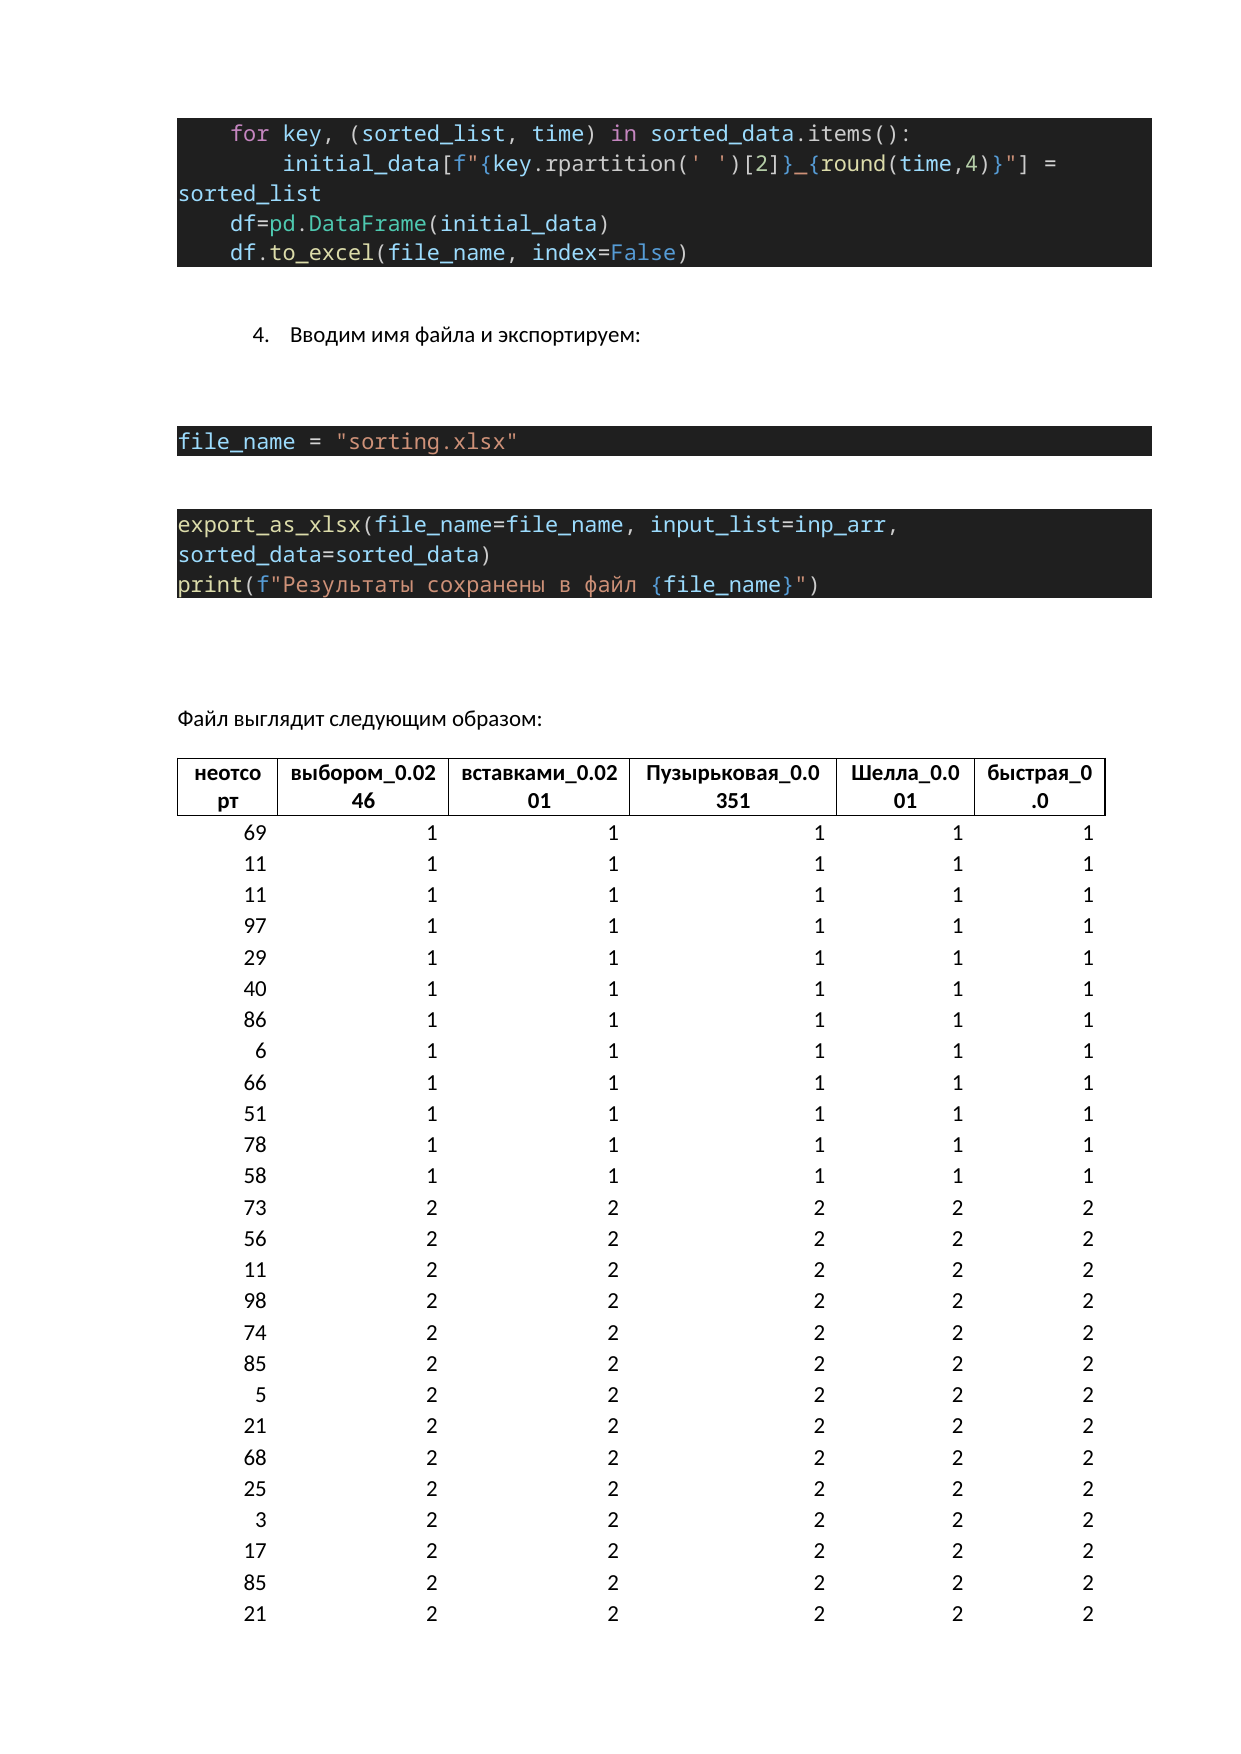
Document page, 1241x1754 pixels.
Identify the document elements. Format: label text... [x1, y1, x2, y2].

table_cell 1 [836, 1065, 974, 1096]
table_cell 2 [449, 1221, 630, 1252]
table_cell 2 [974, 1315, 1105, 1346]
table_cell 2 [278, 1533, 449, 1564]
table_cell 1 [836, 877, 974, 908]
table_cell 98 [178, 1283, 278, 1314]
table_cell 1 [836, 940, 974, 971]
table_cell 2 [630, 1471, 836, 1502]
table_cell 1 [630, 1096, 836, 1127]
table_cell 2 [836, 1252, 974, 1283]
table_cell 1 [630, 816, 836, 846]
table_cell 2 [974, 1565, 1105, 1596]
table_cell 1 [836, 1033, 974, 1064]
table_cell 2 [278, 1596, 449, 1627]
table_cell 2 [630, 1377, 836, 1408]
table_cell 2 [630, 1315, 836, 1346]
table_cell 2 [278, 1440, 449, 1471]
table_cell 2 [974, 1533, 1105, 1564]
table_cell 1 [449, 1033, 630, 1064]
table_cell 6 [178, 1033, 278, 1064]
table_cell 2 [974, 1283, 1105, 1314]
table_cell 2 [974, 1252, 1105, 1283]
table_cell 1 [630, 971, 836, 1002]
table_cell 2 [836, 1471, 974, 1502]
table_cell 1 [278, 1127, 449, 1158]
table_cell 2 [836, 1408, 974, 1439]
table_cell 1 [974, 1158, 1105, 1189]
table_cell 69 [178, 816, 278, 846]
table_cell 2 [449, 1346, 630, 1377]
table_cell 1 [630, 1158, 836, 1189]
table_cell 5 [178, 1377, 278, 1408]
table_cell 1 [974, 971, 1105, 1002]
table_cell 78 [178, 1127, 278, 1158]
table_cell 1 [630, 1002, 836, 1033]
table_cell 1 [974, 1096, 1105, 1127]
table_cell 2 [449, 1315, 630, 1346]
text Файл выглядит следующим образом: [177, 704, 1152, 732]
table_cell 2 [278, 1565, 449, 1596]
table_cell 2 [836, 1315, 974, 1346]
table_cell 11 [178, 846, 278, 877]
table_cell 29 [178, 940, 278, 971]
text file_name = "sorting.xlsx" [177, 426, 1152, 456]
table_header Шелла_0.001 [837, 759, 974, 814]
table_cell 1 [449, 908, 630, 939]
list Вводим имя файла и экспортируем: [252, 320, 1152, 348]
table_cell 1 [836, 1158, 974, 1189]
text export_as_xlsx(file_name=file_name, input_list=inp_arr, sorted_data=sorted_data) [177, 509, 1152, 568]
table_cell 66 [178, 1065, 278, 1096]
table_cell 1 [278, 1033, 449, 1064]
table_cell 2 [630, 1565, 836, 1596]
table_cell 73 [178, 1190, 278, 1221]
table_cell 2 [836, 1533, 974, 1564]
table_cell 1 [836, 1096, 974, 1127]
table_cell 1 [974, 877, 1105, 908]
table_cell 1 [836, 1127, 974, 1158]
table_cell 1 [449, 1002, 630, 1033]
table_cell 2 [630, 1252, 836, 1283]
table_cell 25 [178, 1471, 278, 1502]
table_cell 51 [178, 1096, 278, 1127]
table_cell 1 [630, 877, 836, 908]
table_cell 86 [178, 1002, 278, 1033]
table_cell 1 [449, 846, 630, 877]
table_cell 2 [974, 1471, 1105, 1502]
table_header неотсорт [178, 759, 277, 814]
table_cell 2 [630, 1283, 836, 1314]
table_cell 1 [836, 908, 974, 939]
table_cell 2 [449, 1377, 630, 1408]
table_cell 1 [449, 877, 630, 908]
table_cell 1 [278, 940, 449, 971]
table_cell 2 [278, 1221, 449, 1252]
table_cell 2 [974, 1502, 1105, 1533]
table_cell 1 [974, 1065, 1105, 1096]
table_cell 11 [178, 1252, 278, 1283]
table_cell 2 [630, 1408, 836, 1439]
table_cell 2 [449, 1502, 630, 1533]
table_cell 2 [974, 1346, 1105, 1377]
table_header быстрая_0.0 [975, 759, 1104, 814]
table_cell 2 [836, 1346, 974, 1377]
text print(f"Результаты сохранены в файл {file_name}") [177, 568, 1152, 598]
table_cell 68 [178, 1440, 278, 1471]
table_cell 56 [178, 1221, 278, 1252]
table_cell 97 [178, 908, 278, 939]
table_cell 1 [630, 1065, 836, 1096]
table_cell 2 [836, 1596, 974, 1627]
table_cell 2 [630, 1221, 836, 1252]
table_cell 1 [974, 1002, 1105, 1033]
table_cell 2 [630, 1533, 836, 1564]
table_cell 2 [836, 1221, 974, 1252]
table_cell 2 [278, 1471, 449, 1502]
table_cell 1 [836, 816, 974, 846]
table_cell 1 [278, 1002, 449, 1033]
table_cell 2 [974, 1221, 1105, 1252]
table_cell 1 [278, 1158, 449, 1189]
table_cell 74 [178, 1315, 278, 1346]
table_cell 1 [974, 908, 1105, 939]
table_cell 2 [278, 1408, 449, 1439]
table_cell 1 [630, 908, 836, 939]
text for key, (sorted_list, time) in sorted_data.items(): [177, 118, 1152, 148]
table_cell 40 [178, 971, 278, 1002]
table_cell 85 [178, 1346, 278, 1377]
table_cell 1 [278, 1065, 449, 1096]
table_cell 1 [449, 1065, 630, 1096]
text df=pd.DataFrame(initial_data) [177, 207, 1152, 237]
table_cell 1 [278, 908, 449, 939]
table_cell 1 [630, 846, 836, 877]
table_cell 1 [278, 971, 449, 1002]
table_cell 11 [178, 877, 278, 908]
table_cell 1 [836, 846, 974, 877]
table_cell 2 [836, 1440, 974, 1471]
table_cell 2 [449, 1408, 630, 1439]
table_cell 2 [836, 1377, 974, 1408]
table_cell 2 [974, 1377, 1105, 1408]
table_cell 58 [178, 1158, 278, 1189]
table_cell 1 [974, 846, 1105, 877]
table_header выбором_0.0246 [278, 759, 448, 814]
table_cell 2 [630, 1596, 836, 1627]
table_cell 1 [974, 940, 1105, 971]
table_cell 1 [630, 1033, 836, 1064]
table_cell 2 [449, 1596, 630, 1627]
table_cell 2 [449, 1471, 630, 1502]
table_cell 1 [278, 816, 449, 846]
table_cell 2 [836, 1565, 974, 1596]
table_cell 2 [278, 1346, 449, 1377]
table_cell 2 [278, 1377, 449, 1408]
table_cell 2 [278, 1315, 449, 1346]
table_cell 2 [630, 1502, 836, 1533]
text df.to_excel(file_name, index=False) [177, 237, 1152, 267]
table_cell 2 [449, 1190, 630, 1221]
table_header Пузырьковая_0.0351 [630, 759, 836, 814]
table_cell 2 [278, 1190, 449, 1221]
text initial_data[f"{key.rpartition(' ')[2]}_{round(time,4)}"] = sorted_list [177, 148, 1152, 207]
table_cell 21 [178, 1596, 278, 1627]
table_cell 1 [278, 1096, 449, 1127]
table_cell 2 [278, 1252, 449, 1283]
table_cell 1 [630, 940, 836, 971]
table_cell 2 [630, 1190, 836, 1221]
table_cell 1 [449, 1127, 630, 1158]
table_cell 2 [449, 1252, 630, 1283]
table_cell 17 [178, 1533, 278, 1564]
table_cell 1 [449, 1158, 630, 1189]
table_cell 1 [449, 816, 630, 846]
table_cell 1 [449, 971, 630, 1002]
table_cell 2 [449, 1565, 630, 1596]
table_cell 1 [974, 1127, 1105, 1158]
table_cell 1 [278, 846, 449, 877]
table_cell 1 [836, 1002, 974, 1033]
table_cell 2 [449, 1440, 630, 1471]
table_cell 1 [836, 971, 974, 1002]
table_cell 3 [178, 1502, 278, 1533]
table_cell 2 [836, 1190, 974, 1221]
table_cell 2 [278, 1283, 449, 1314]
table_cell 2 [278, 1502, 449, 1533]
table_cell 2 [974, 1408, 1105, 1439]
table_cell 1 [974, 816, 1105, 846]
table_cell 1 [278, 877, 449, 908]
table_cell 2 [449, 1283, 630, 1314]
table_cell 1 [449, 1096, 630, 1127]
table_cell 2 [836, 1283, 974, 1314]
table_cell 2 [630, 1346, 836, 1377]
table_cell 2 [449, 1533, 630, 1564]
table_cell 1 [630, 1127, 836, 1158]
table_cell 2 [630, 1440, 836, 1471]
table_cell 21 [178, 1408, 278, 1439]
table_cell 2 [974, 1440, 1105, 1471]
table_cell 1 [449, 940, 630, 971]
table_cell 2 [974, 1596, 1105, 1627]
table_cell 2 [836, 1502, 974, 1533]
table_header вставками_0.0201 [449, 759, 629, 814]
table_cell 85 [178, 1565, 278, 1596]
table_cell 1 [974, 1033, 1105, 1064]
table_cell 2 [974, 1190, 1105, 1221]
